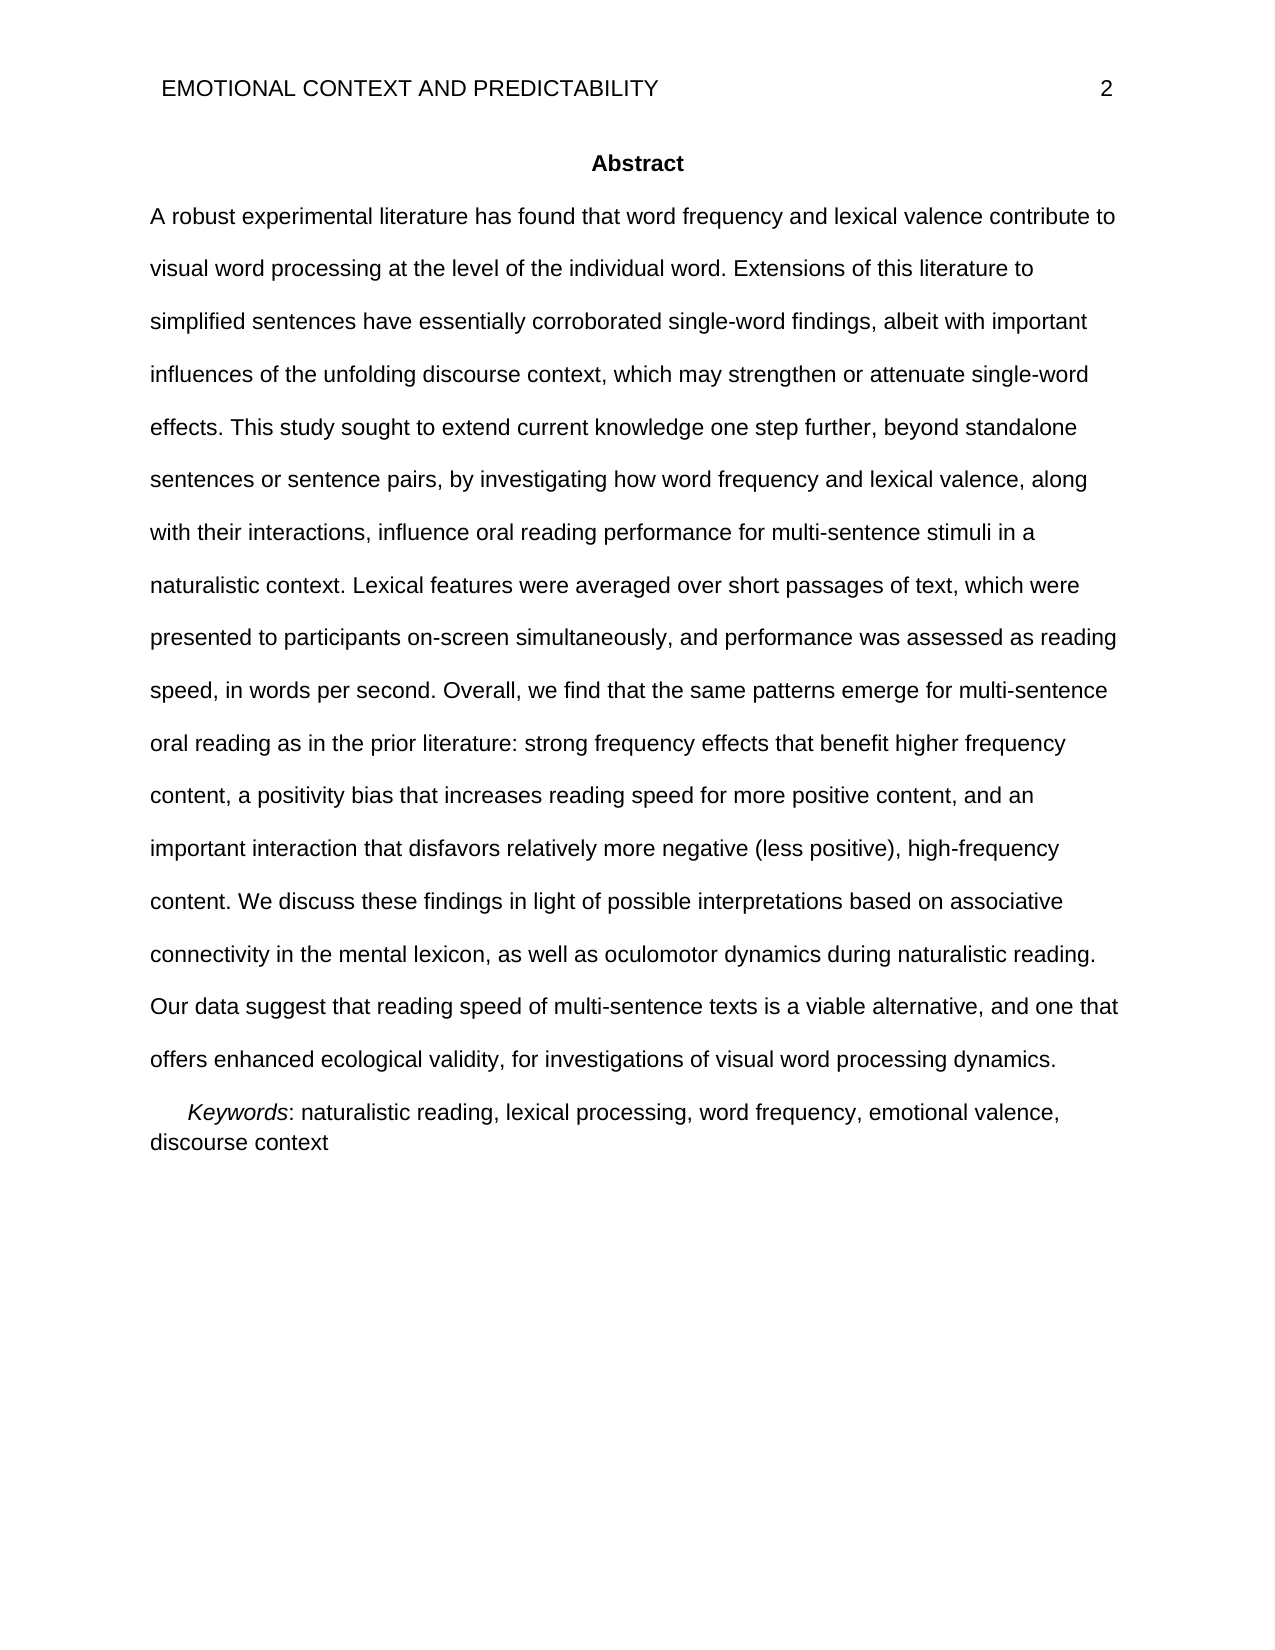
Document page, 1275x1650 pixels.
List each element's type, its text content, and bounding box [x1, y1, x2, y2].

text Keywords: naturalistic reading, lexical processing, word frequency, emotional valence, discourse context [150, 1099, 1125, 1155]
subtitle Abstract [150, 150, 1125, 176]
text A robust experimental literature has found that word frequency and lexical valence contribute to visual word processing at the level of the individual word. Extensions of this literature to simplified sentences have essentially corroborated single-word findings, albeit with important influences of the unfolding discourse context, which may strengthen or attenuate single-word effects. This study sought to extend current knowledge one step further, beyond standalone sentences or sentence pairs, by investigating how word frequency and lexical valence, along with their interactions, influence oral reading performance for multi-sentence stimuli in a naturalistic context. Lexical features were averaged over short passages of text, which were presented to participants on-screen simultaneously, and performance was assessed as reading speed, in words per second. Overall, we find that the same patterns emerge for multi-sentence oral reading as in the prior literature: strong frequency effects that benefit higher frequency content, a positivity bias that increases reading speed for more positive content, and an important interaction that disfavors relatively more negative (less positive), high-frequency content. We discuss these findings in light of possible interpretations based on associative connectivity in the mental lexicon, as well as oculomotor dynamics during naturalistic reading. Our data suggest that reading speed of multi-sentence texts is a viable alternative, and one that offers enhanced ecological validity, for investigations of visual word processing dynamics. [150, 203, 1125, 1072]
